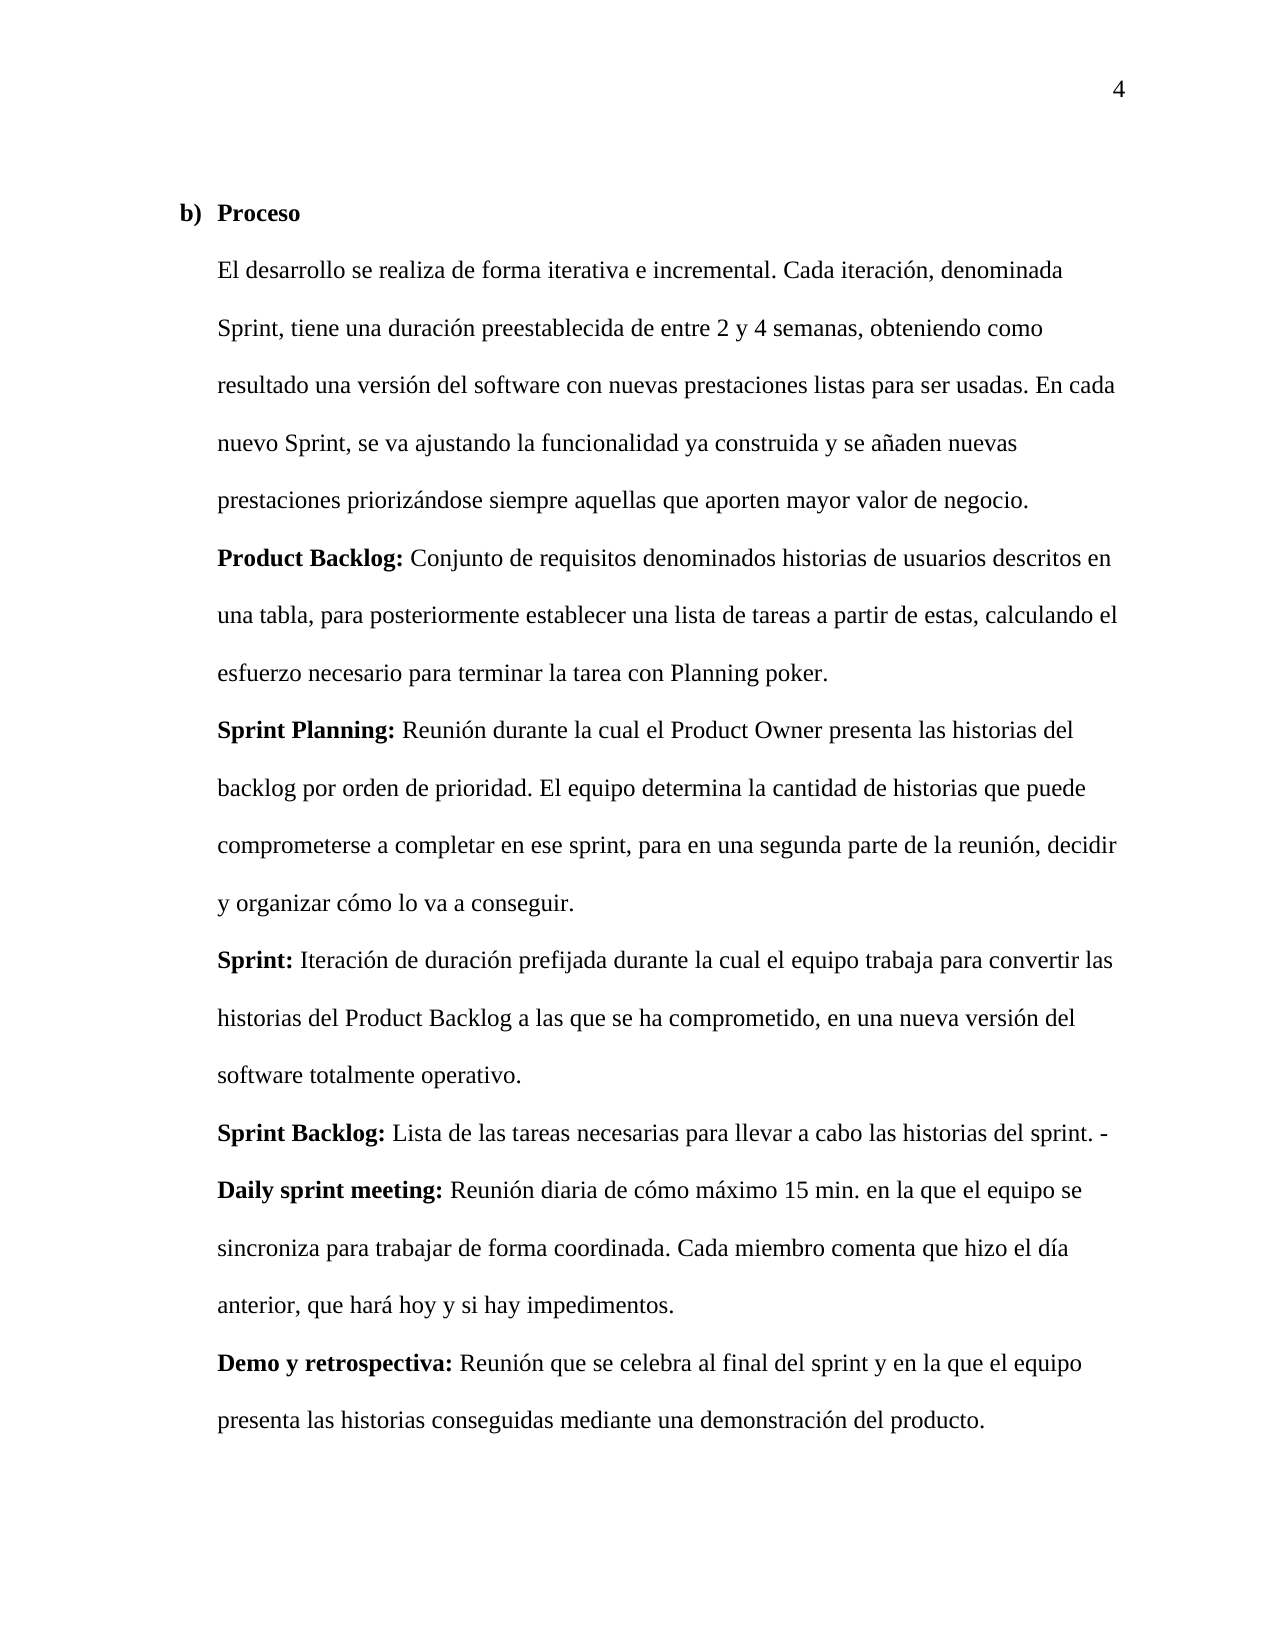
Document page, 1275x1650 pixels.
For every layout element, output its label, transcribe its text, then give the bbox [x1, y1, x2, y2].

text Sprint Planning: Reunión durante la cual el Product Owner presenta las historias del backlog por orden de prioridad. El equipo determina la cantidad de historias que puede comprometerse a completar en ese sprint, para en una segunda parte de la reunión, decidir y organizar cómo lo va a conseguir. [217, 716, 1125, 917]
text El desarrollo se realiza de forma iterativa e incremental. Cada iteración, denominada Sprint, tiene una duración preestablecida de entre 2 y 4 semanas, obteniendo como resultado una versión del software con nuevas prestaciones listas para ser usadas. En cada nuevo Sprint, se va ajustando la funcionalidad ya construida y se añaden nuevas prestaciones priorizándose siempre aquellas que aporten mayor valor de negocio. [217, 256, 1125, 514]
list Proceso [179, 198, 1125, 227]
text Sprint Backlog: Lista de las tareas necesarias para llevar a cabo las historias del sprint. - Daily sprint meeting: Reunión diaria de cómo máximo 15 min. en la que el equipo se sincroniza para trabajar de forma coordinada. Cada miembro comenta que hizo el día anterior, que hará hoy y si hay impedimentos. [217, 1118, 1125, 1319]
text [217, 1348, 1125, 1434]
text Sprint: Iteración de duración prefijada durante la cual el equipo trabaja para convertir las historias del Product Backlog a las que se ha comprometido, en una nueva versión del software totalmente operativo. [217, 946, 1125, 1089]
text Product Backlog: Conjunto de requisitos denominados historias de usuarios descritos en una tabla, para posteriormente establecer una lista de tareas a partir de estas, calculando el esfuerzo necesario para terminar la tarea con Planning poker. [217, 543, 1125, 687]
